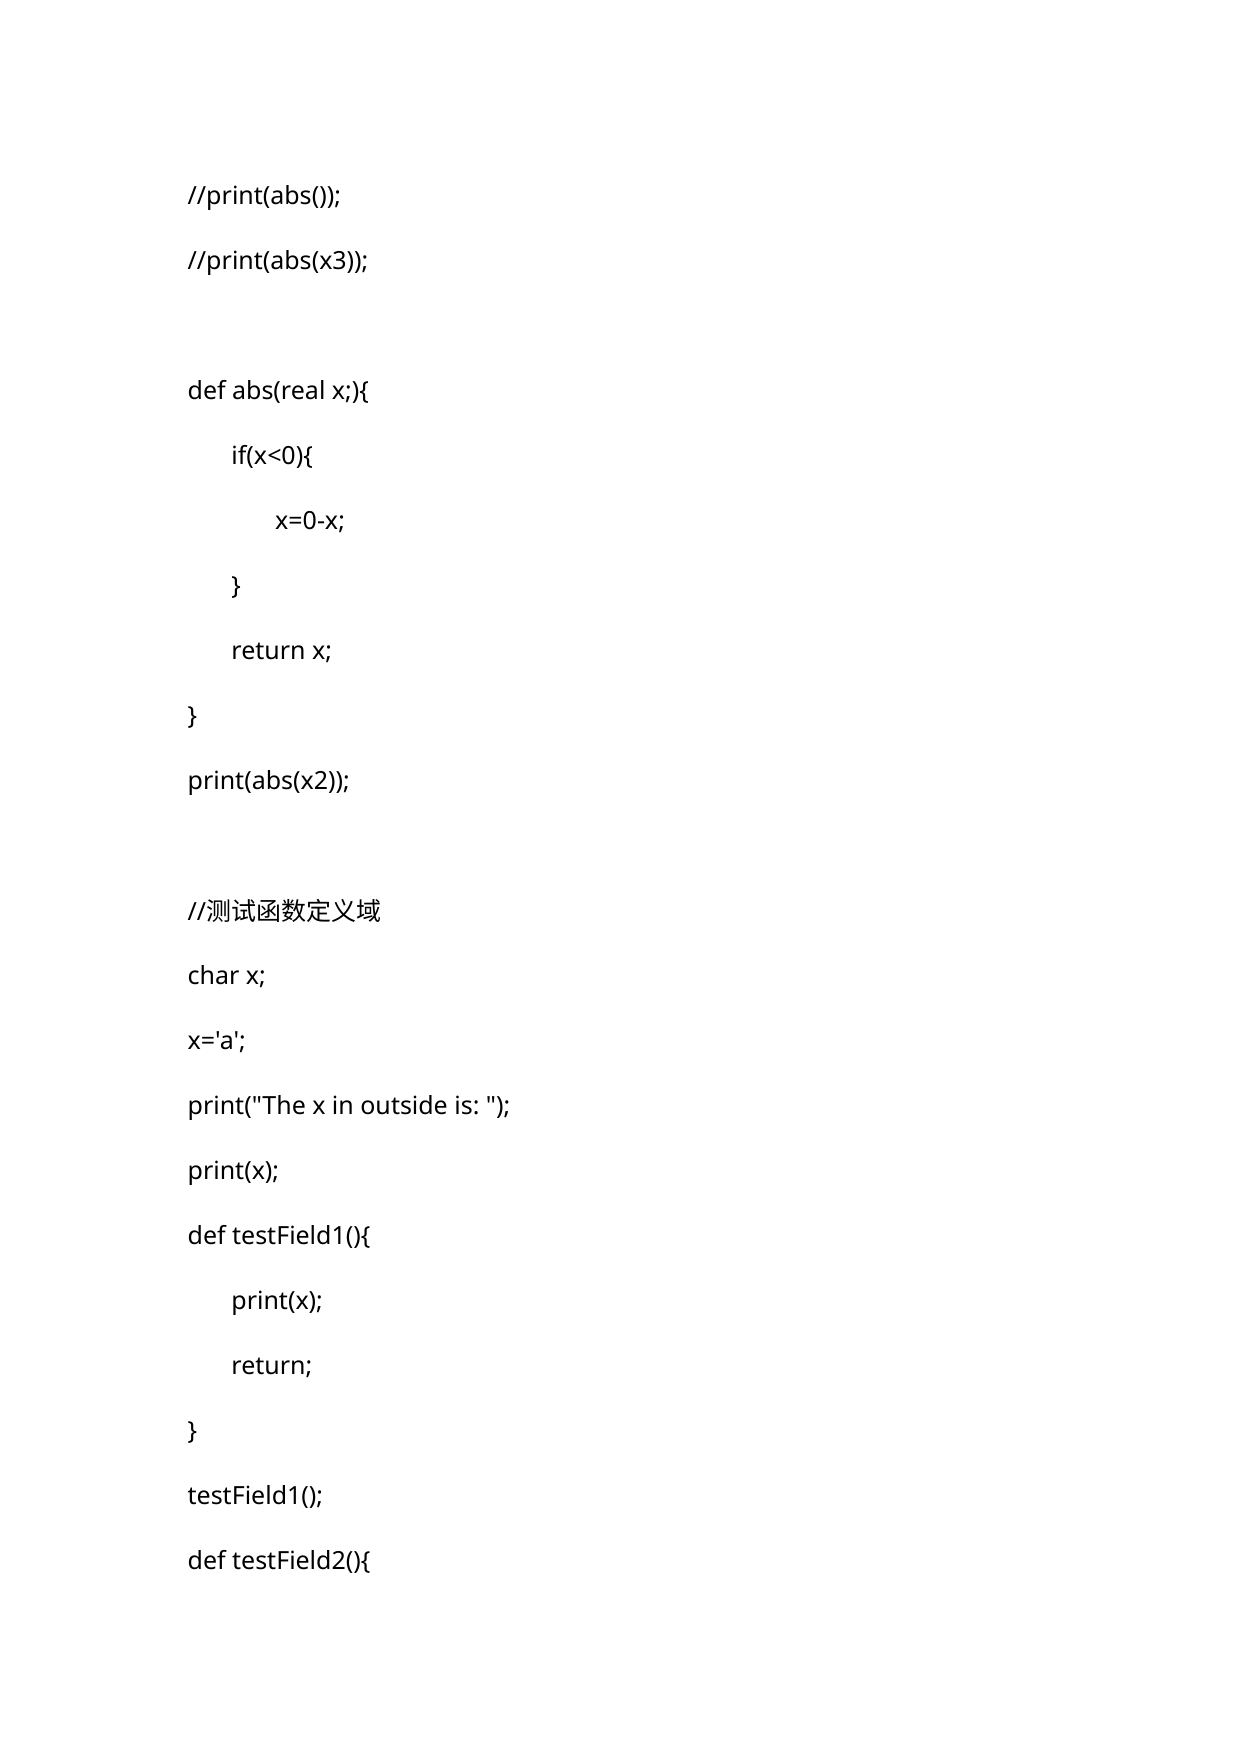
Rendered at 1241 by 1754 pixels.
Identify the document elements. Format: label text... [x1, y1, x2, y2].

text //print(abs(x3)); [187, 227, 1053, 292]
text //测试函数定义域 [187, 877, 1053, 942]
text testField1(); [187, 1462, 1053, 1527]
text print("The x in outside is: "); [187, 1072, 1053, 1137]
text char x; [187, 942, 1053, 1007]
text } [187, 552, 1053, 617]
text if(x<0){ [187, 422, 1053, 487]
text } [187, 1397, 1053, 1462]
text print(abs(x2)); [187, 747, 1053, 812]
text x='a'; [187, 1007, 1053, 1072]
text print(x); [187, 1137, 1053, 1202]
text def abs(real x;){ [187, 357, 1053, 422]
text } [187, 682, 1053, 747]
text x=0-x; [187, 487, 1053, 552]
text return x; [187, 617, 1053, 682]
text print(x); [187, 1267, 1053, 1332]
text def testField2(){ [187, 1527, 1053, 1592]
text def testField1(){ [187, 1202, 1053, 1267]
text //print(abs()); [187, 162, 1053, 227]
text return; [187, 1332, 1053, 1397]
